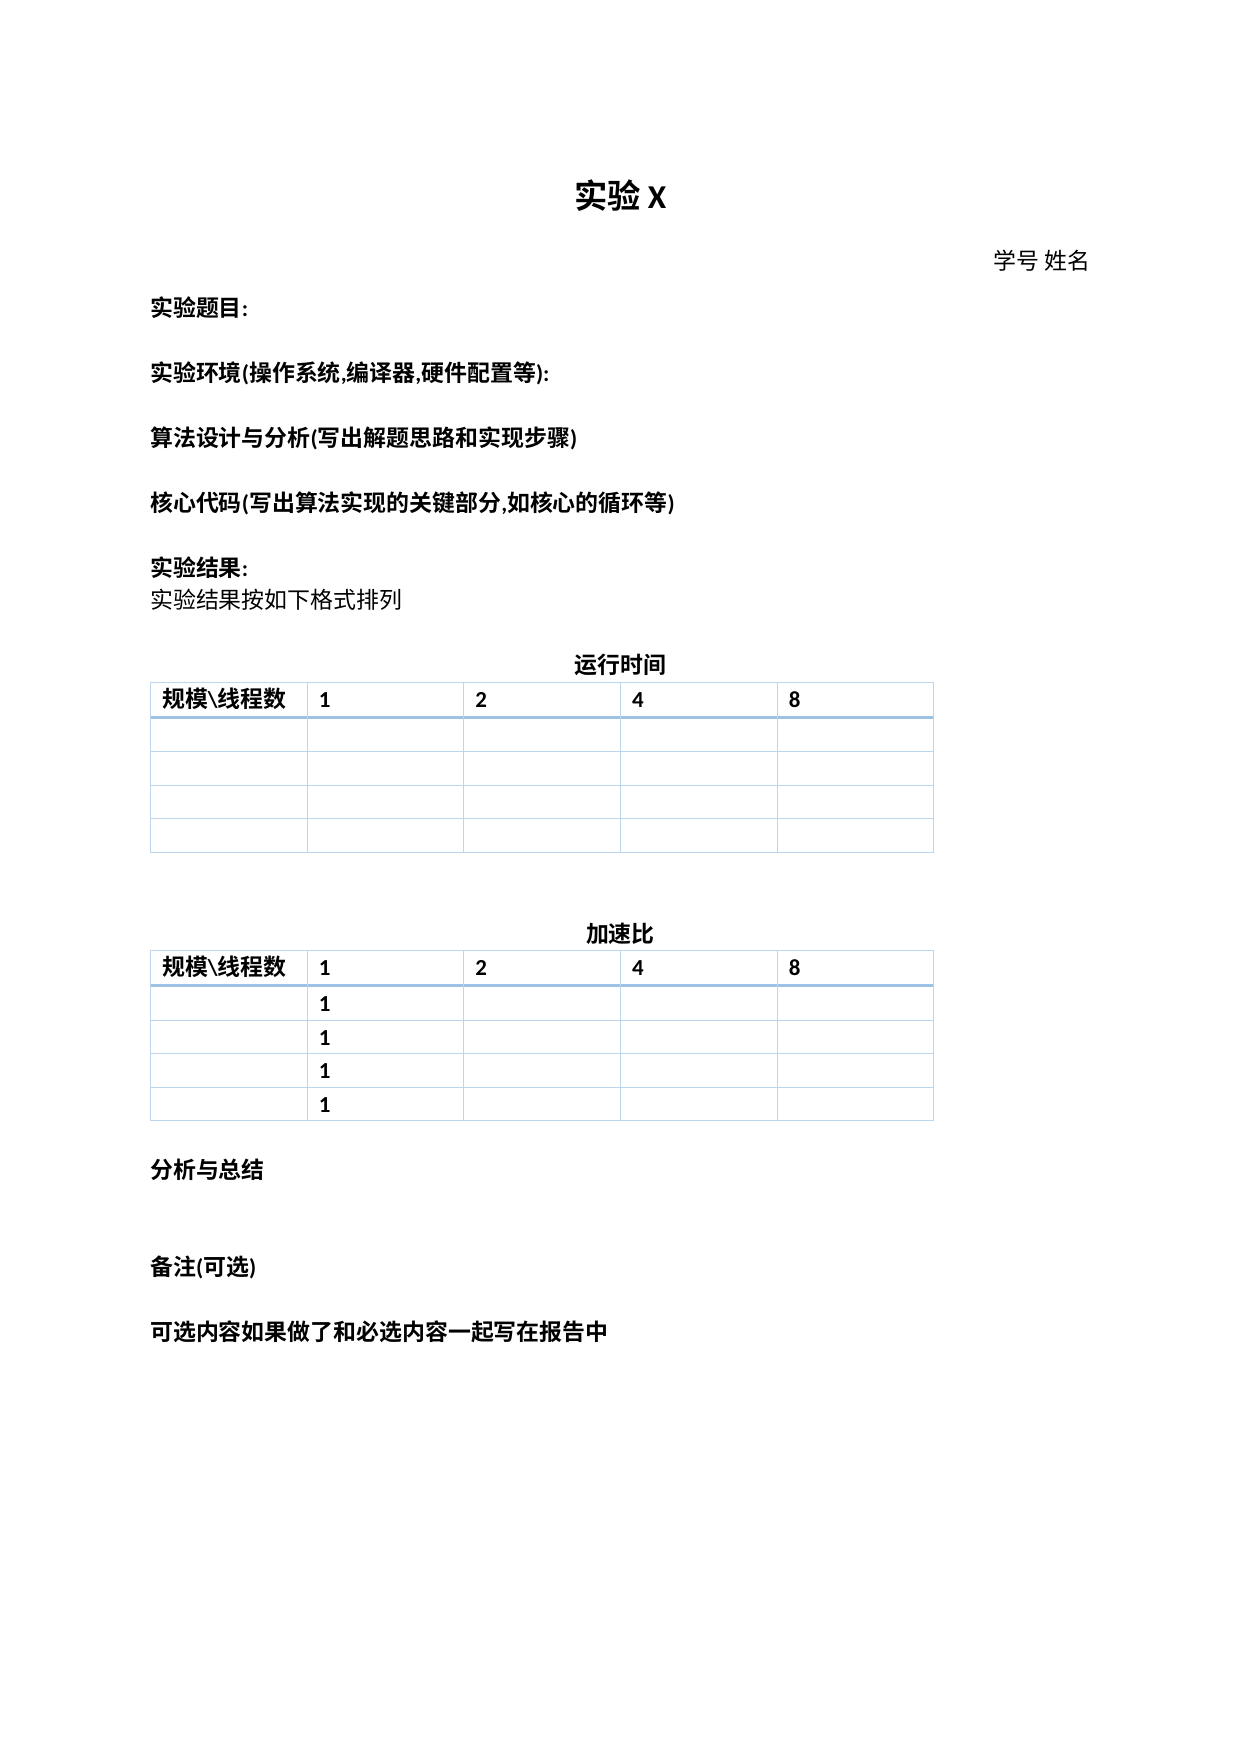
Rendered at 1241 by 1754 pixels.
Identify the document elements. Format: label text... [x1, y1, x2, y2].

table_cell [151, 1021, 307, 1053]
table_cell 1 [308, 1054, 463, 1087]
text 算法设计与分析(写出解题思路和实现步骤) [150, 422, 1090, 454]
table_cell [464, 1021, 620, 1053]
table_cell [621, 1021, 777, 1053]
table_header 1 [308, 683, 463, 716]
table_cell [621, 786, 777, 818]
table_cell [464, 1088, 620, 1120]
table_cell [778, 1088, 933, 1120]
table_cell 1 [308, 987, 463, 1019]
table_cell 1 [308, 1088, 463, 1120]
table_header 2 [464, 951, 620, 984]
table_header 4 [621, 683, 777, 716]
table_cell [308, 719, 463, 751]
table_cell [308, 752, 463, 785]
table_cell [621, 752, 777, 785]
table_header 规模\线程数 [151, 683, 307, 716]
table_cell [464, 987, 620, 1019]
table_cell [308, 819, 463, 852]
table_cell [151, 752, 307, 785]
table_cell [778, 752, 933, 785]
text 实验结果: [150, 552, 1090, 584]
text 可选内容如果做了和必选内容一起写在报告中 [150, 1316, 1090, 1349]
table_header 1 [308, 951, 463, 984]
text 实验环境(操作系统,编译器,硬件配置等): [150, 357, 1090, 389]
table_cell [464, 819, 620, 852]
table_cell [621, 1054, 777, 1087]
table_cell [778, 987, 933, 1019]
text 学号 姓名 [850, 227, 1090, 292]
table_cell [621, 719, 777, 751]
text 加速比 [150, 918, 1090, 950]
table_cell [778, 1021, 933, 1053]
table_header 2 [464, 683, 620, 716]
table_cell [464, 1054, 620, 1087]
table_header 规模\线程数 [151, 951, 307, 984]
table_header 8 [778, 951, 933, 984]
table_cell 1 [308, 1021, 463, 1053]
table_cell [621, 819, 777, 852]
table_cell [778, 786, 933, 818]
table_header 4 [621, 951, 777, 984]
table_cell [151, 987, 307, 1019]
table_cell [151, 1088, 307, 1120]
table_cell [151, 719, 307, 751]
text 核心代码(写出算法实现的关键部分,如核心的循环等) [150, 487, 1090, 519]
table_cell [621, 987, 777, 1019]
table_cell [778, 719, 933, 751]
table_cell [151, 786, 307, 818]
text 运行时间 [150, 649, 1090, 682]
table_cell [464, 719, 620, 751]
table_cell [308, 786, 463, 818]
table_cell [778, 819, 933, 852]
table_cell [778, 1054, 933, 1087]
text 实验题目: [150, 292, 1090, 324]
table_cell [464, 752, 620, 785]
table_cell [464, 786, 620, 818]
table_header 8 [778, 683, 933, 716]
text 实验结果按如下格式排列 [150, 584, 1090, 617]
table_cell [151, 819, 307, 852]
table_cell [621, 1088, 777, 1120]
text 备注(可选) [150, 1251, 1090, 1284]
text 实验X [150, 162, 1090, 227]
text 分析与总结 [150, 1154, 1090, 1186]
table_cell [151, 1054, 307, 1087]
